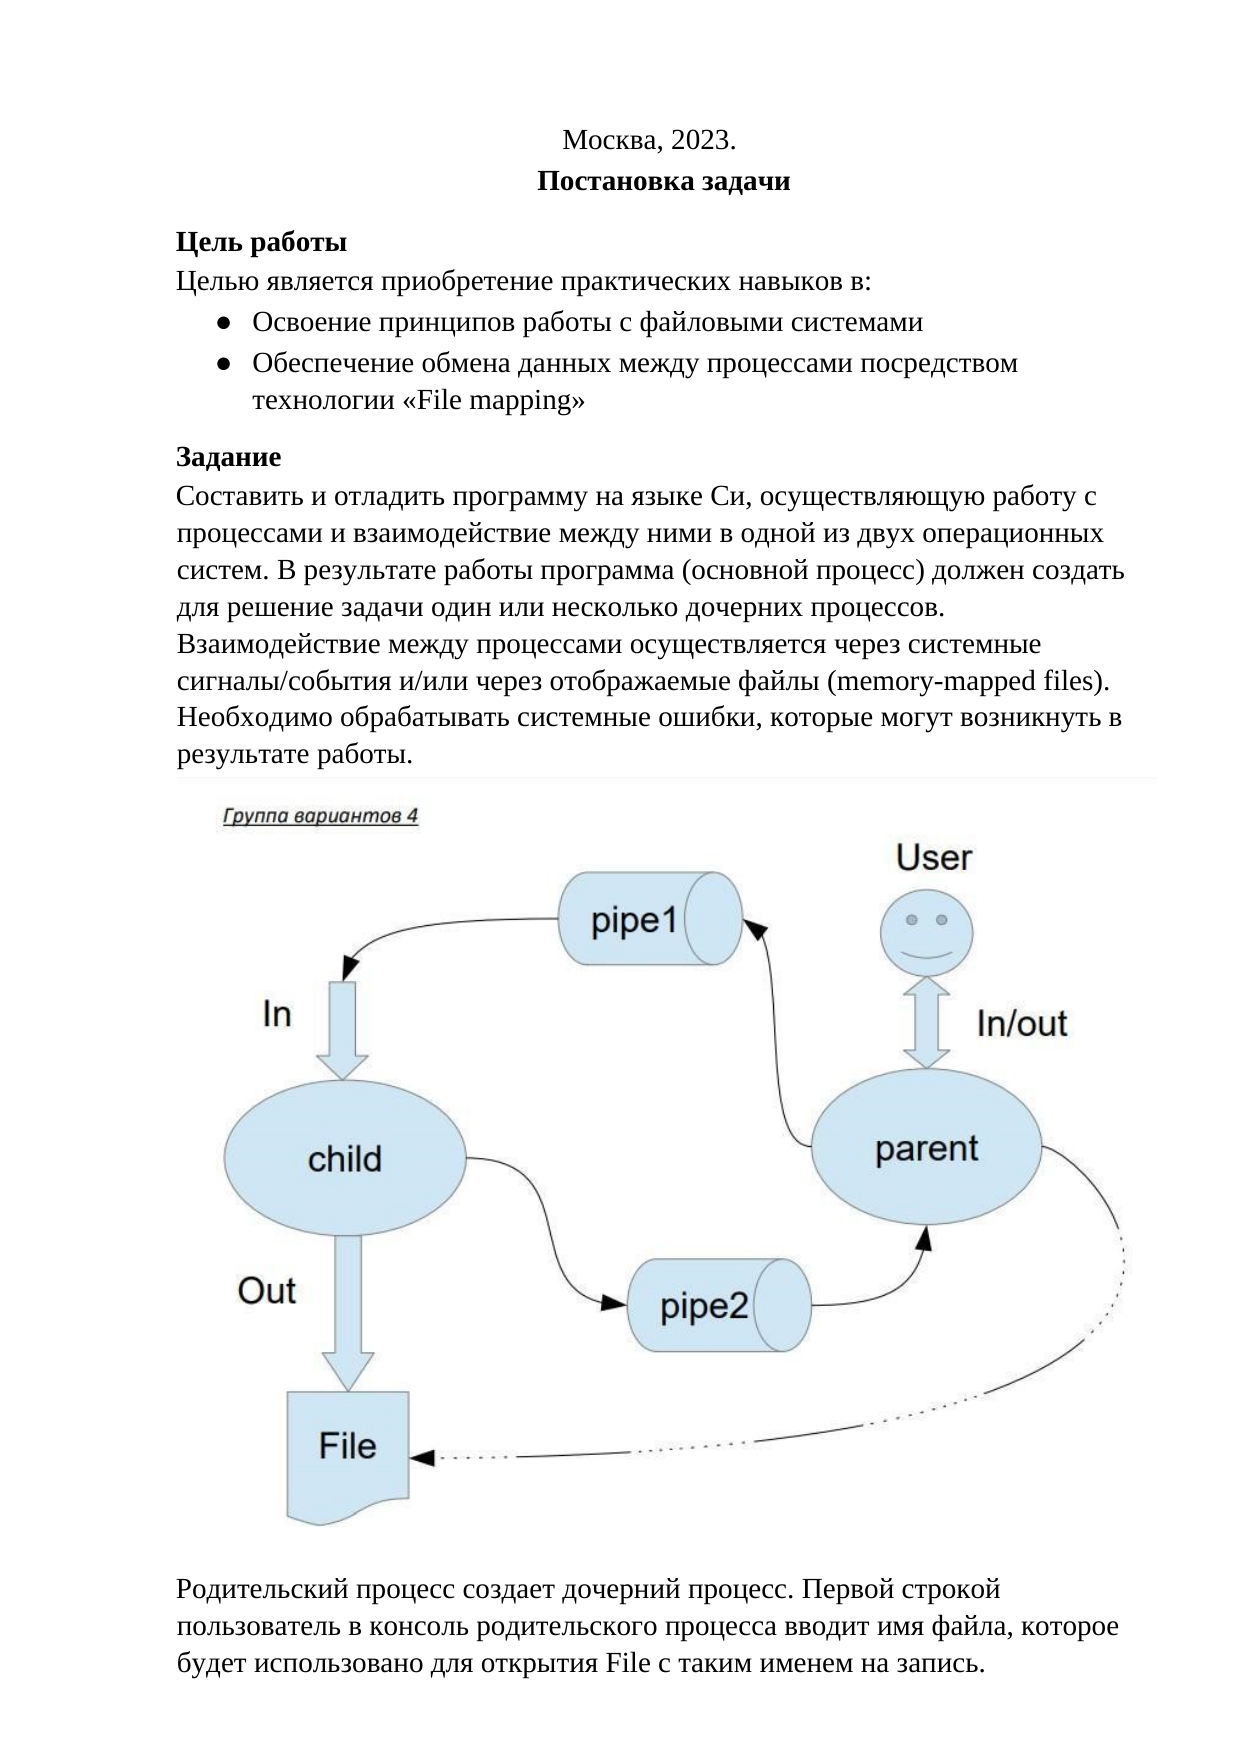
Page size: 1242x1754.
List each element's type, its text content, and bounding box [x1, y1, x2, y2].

text Целью является приобретение практических навыков в: [176, 263, 1152, 297]
text Москва, 2023. [562, 122, 1152, 156]
text Составить и отладить программу на языке Си, осуществляющую работу с процессами и взаимодействие между ними в одной из двух операционных систем. В результате работы программа (основной процесс) должен создать для решение задачи один или несколько дочерних процессов. Взаимодействие между процессами осуществляется через системные сигналы/события и/или через отображаемые файлы (memory-mapped files). Необходимо обрабатывать системные ошибки, которые могут возникнуть в результате работы. [176, 478, 1144, 770]
subtitle Задание [176, 439, 1152, 473]
list Освоение принципов работы с файловыми системами [214, 304, 1081, 338]
subtitle Цель работы [176, 224, 1152, 258]
text Родительский процесс создает дочерний процесс. Первой строкой пользователь в консоль родительского процесса вводит имя файла, которое будет использовано для открытия File с таким именем на запись. [176, 1572, 1152, 1679]
text Постановка задачи [336, 163, 991, 196]
picture [177, 777, 1157, 1527]
list Обеспечение обмена данных между процессами посредством технологии «File mapping» [214, 345, 1081, 415]
